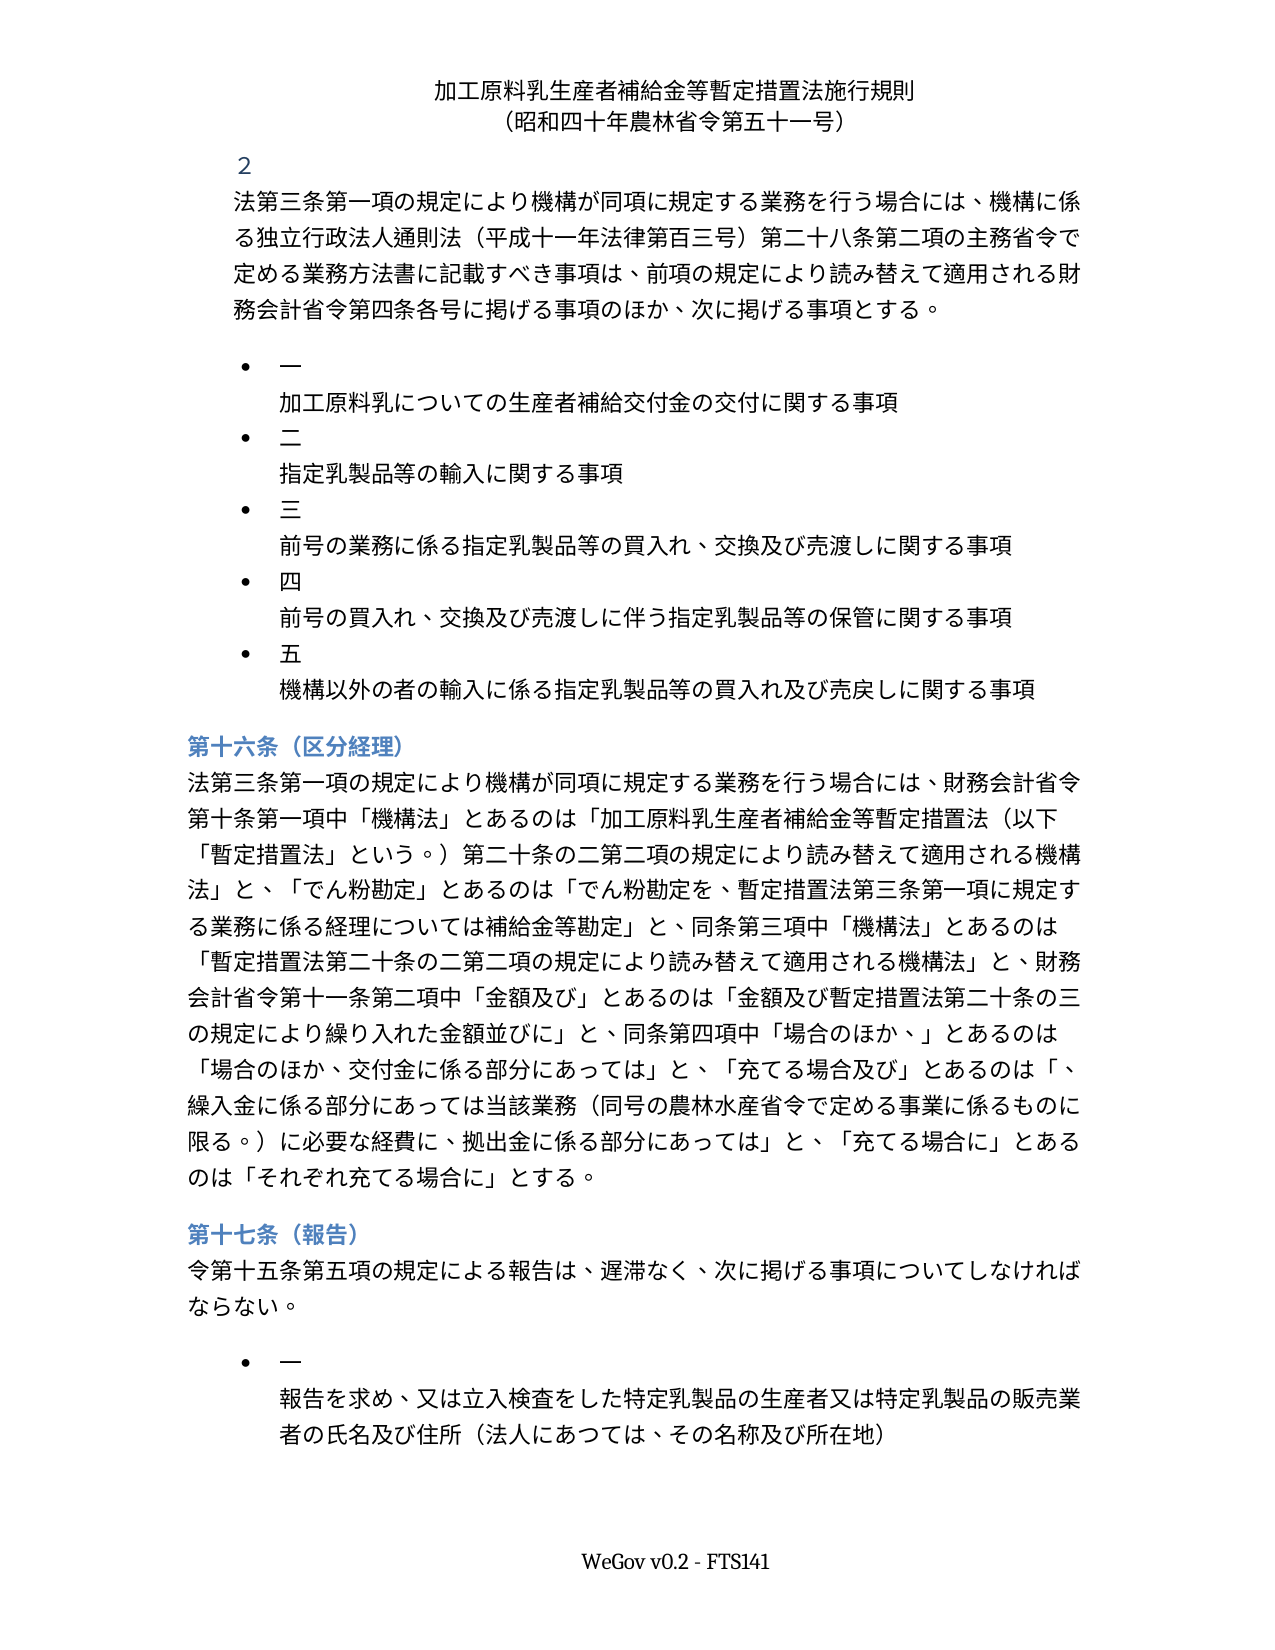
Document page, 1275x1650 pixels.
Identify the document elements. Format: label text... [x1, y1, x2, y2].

text 令第十五条第五項の規定による報告は、遅滞なく、次に掲げる事項についてしなければならない。 [187, 1255, 1087, 1322]
subtitle 第十六条（区分経理） [187, 731, 1087, 762]
list 一 報告を求め、又は立入検査をした特定乳製品の生産者又は特定乳製品の販売業者の氏名及び住所（法人にあつては、その名称及び所在地） [242, 1347, 1087, 1451]
subtitle ２ [233, 150, 1087, 181]
list 一 加工原料乳についての生産者補給交付金の交付に関する事項 [242, 351, 1087, 418]
text 法第三条第一項の規定により機構が同項に規定する業務を行う場合には、機構に係る独立行政法人通則法（平成十一年法律第百三号）第二十八条第二項の主務省令で定める業務方法書に記載すべき事項は、前項の規定により読み替えて適用される財務会計省令第四条各号に掲げる事項のほか、次に掲げる事項とする。 [233, 186, 1087, 325]
list 四 前号の買入れ、交換及び売渡しに伴う指定乳製品等の保管に関する事項 [242, 566, 1087, 633]
list 二 指定乳製品等の輸入に関する事項 [242, 422, 1087, 489]
list 五 機構以外の者の輸入に係る指定乳製品等の買入れ及び売戻しに関する事項 [242, 638, 1087, 705]
text 法第三条第一項の規定により機構が同項に規定する業務を行う場合には、財務会計省令第十条第一項中「機構法」とあるのは「加工原料乳生産者補給金等暫定措置法（以下「暫定措置法」という。）第二十条の二第二項の規定により読み替えて適用される機構法」と、「でん粉勘定」とあるのは「でん粉勘定を、暫定措置法第三条第一項に規定する業務に係る経理については補給金等勘定」と、同条第三項中「機構法」とあるのは「暫定措置法第二十条の二第二項の規定により読み替えて適用される機構法」と、財務会計省令第十一条第二項中「金額及び」とあるのは「金額及び暫定措置法第二十条の三の規定により繰り入れた金額並びに」と、同条第四項中「場合のほか、」とあるのは「場合のほか、交付金に係る部分にあっては」と、「充てる場合及び」とあるのは「、繰入金に係る部分にあっては当該業務（同号の農林水産省令で定める事業に係るものに限る。）に必要な経費に、拠出金に係る部分にあっては」と、「充てる場合に」とあるのは「それぞれ充てる場合に」とする。 [187, 767, 1087, 1193]
subtitle 第十七条（報告） [187, 1219, 1087, 1250]
list 三 前号の業務に係る指定乳製品等の買入れ、交換及び売渡しに関する事項 [242, 494, 1087, 561]
